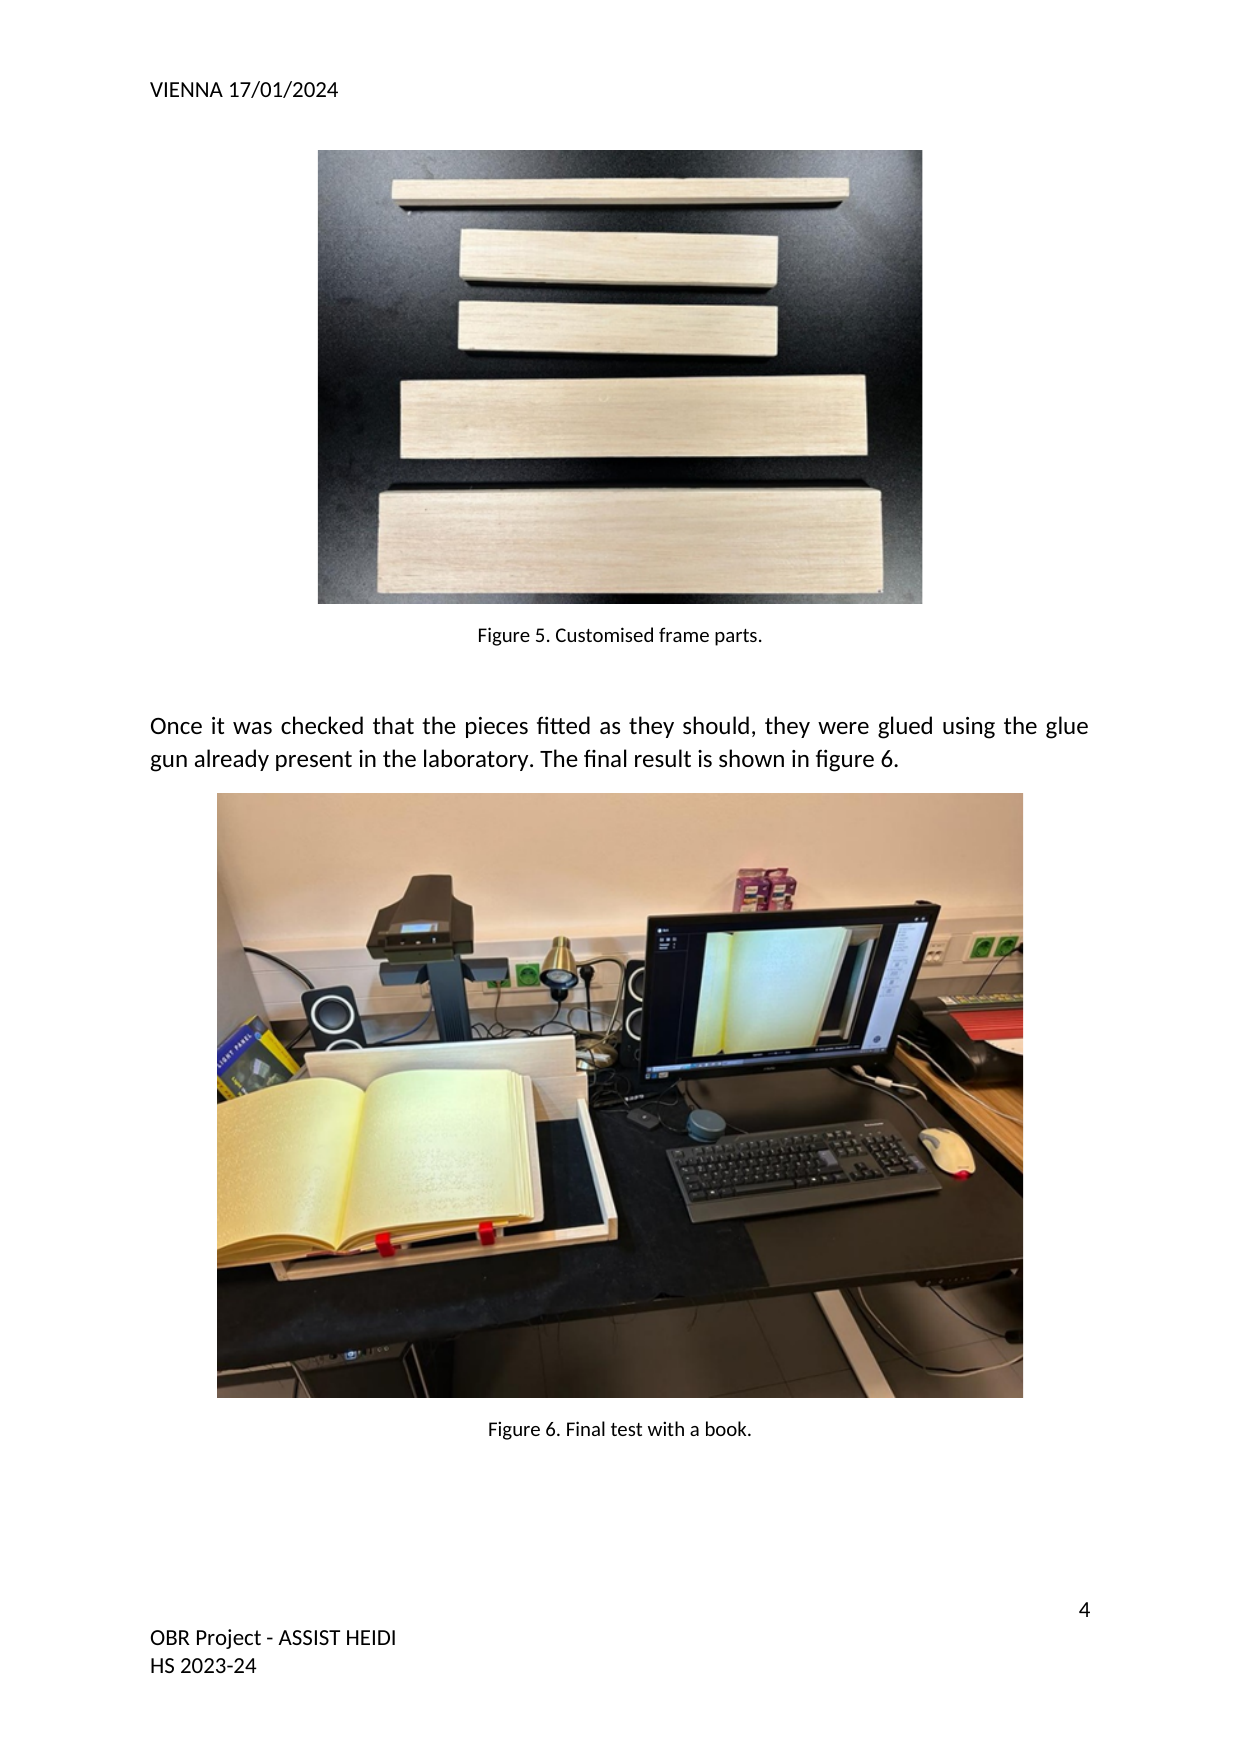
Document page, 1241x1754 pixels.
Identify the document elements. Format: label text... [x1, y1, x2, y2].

text Figure 5. Customised frame parts. [150, 622, 1090, 648]
picture [217, 793, 1024, 1398]
text Figure 6. Final test with a book. [150, 1417, 1090, 1442]
picture [317, 150, 923, 604]
text Once it was checked that the pieces fitted as they should, they were glued using the glue gun already present in the laboratory. The final result is shown in figure 6. [150, 711, 1090, 774]
